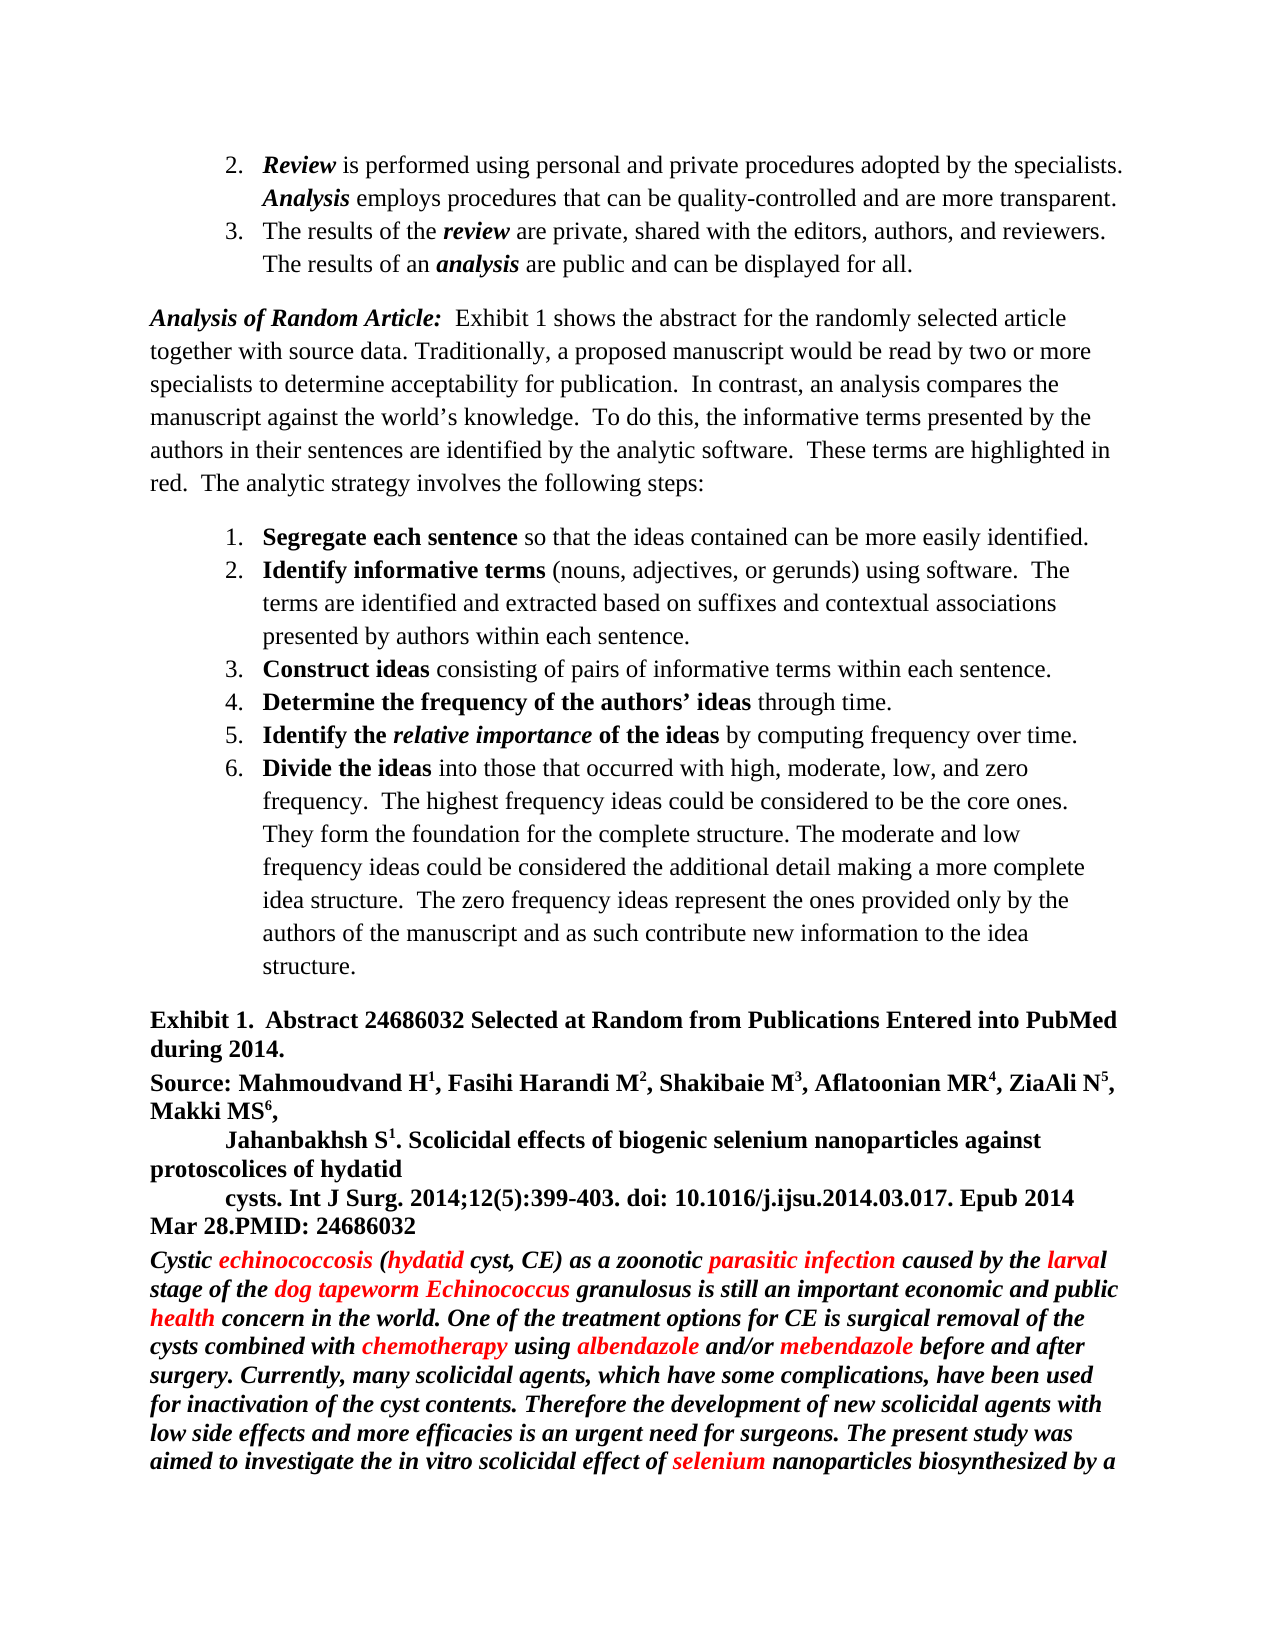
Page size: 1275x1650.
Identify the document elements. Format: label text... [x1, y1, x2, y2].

text Analysis of Random Article: Exhibit 1 shows the abstract for the randomly selected article together with source data. Traditionally, a proposed manuscript would be read by two or more specialists to determine acceptability for publication. In contrast, an analysis compares the manuscript against the world’s knowledge. To do this, the informative terms presented by the authors in their sentences are identified by the analytic software. These terms are highlighted in red. The analytic strategy involves the following steps: [150, 303, 1125, 497]
list Construct ideas consisting of pairs of informative terms within each sentence. [225, 654, 1125, 683]
text Source: Mahmoudvand H1, Fasihi Harandi M2, Shakibaie M3, Aflatoonian MR4, ZiaAli N5, Makki MS6, [150, 1068, 1125, 1125]
text Jahanbakhsh S1. Scolicidal effects of biogenic selenium nanoparticles against protoscolices of hydatid [150, 1125, 1125, 1183]
list Identify informative terms (nouns, adjectives, or gerunds) using software. The terms are identified and extracted based on suffixes and contextual associations presented by authors within each sentence. [225, 555, 1125, 650]
list Determine the frequency of the authors’ ideas through time. [225, 687, 1125, 716]
text cysts. Int J Surg. 2014;12(5):399-403. doi: 10.1016/j.ijsu.2014.03.017. Epub 2014 Mar 28.PMID: 24686032 [150, 1183, 1125, 1240]
list Identify the relative importance of the ideas by computing frequency over time. [225, 720, 1125, 749]
list The results of the review are private, shared with the editors, authors, and reviewers. The results of an analysis are public and can be displayed for all. [225, 216, 1125, 278]
list Divide the ideas into those that occurred with high, moderate, low, and zero frequency. The highest frequency ideas could be considered to be the core ones. They form the foundation for the complete structure. The moderate and low frequency ideas could be considered the additional detail making a more complete idea structure. The zero frequency ideas represent the ones provided only by the authors of the manuscript and as such contribute new information to the idea structure. [225, 753, 1125, 980]
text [150, 1245, 1125, 1475]
list Segregate each sentence so that the ideas contained can be more easily identified. [225, 522, 1125, 551]
list Review is performed using personal and private procedures adopted by the specialists. Analysis employs procedures that can be quality-controlled and are more transparent. [225, 150, 1125, 212]
text Exhibit 1. Abstract 24686032 Selected at Random from Publications Entered into PubMed during 2014. [150, 1005, 1125, 1062]
